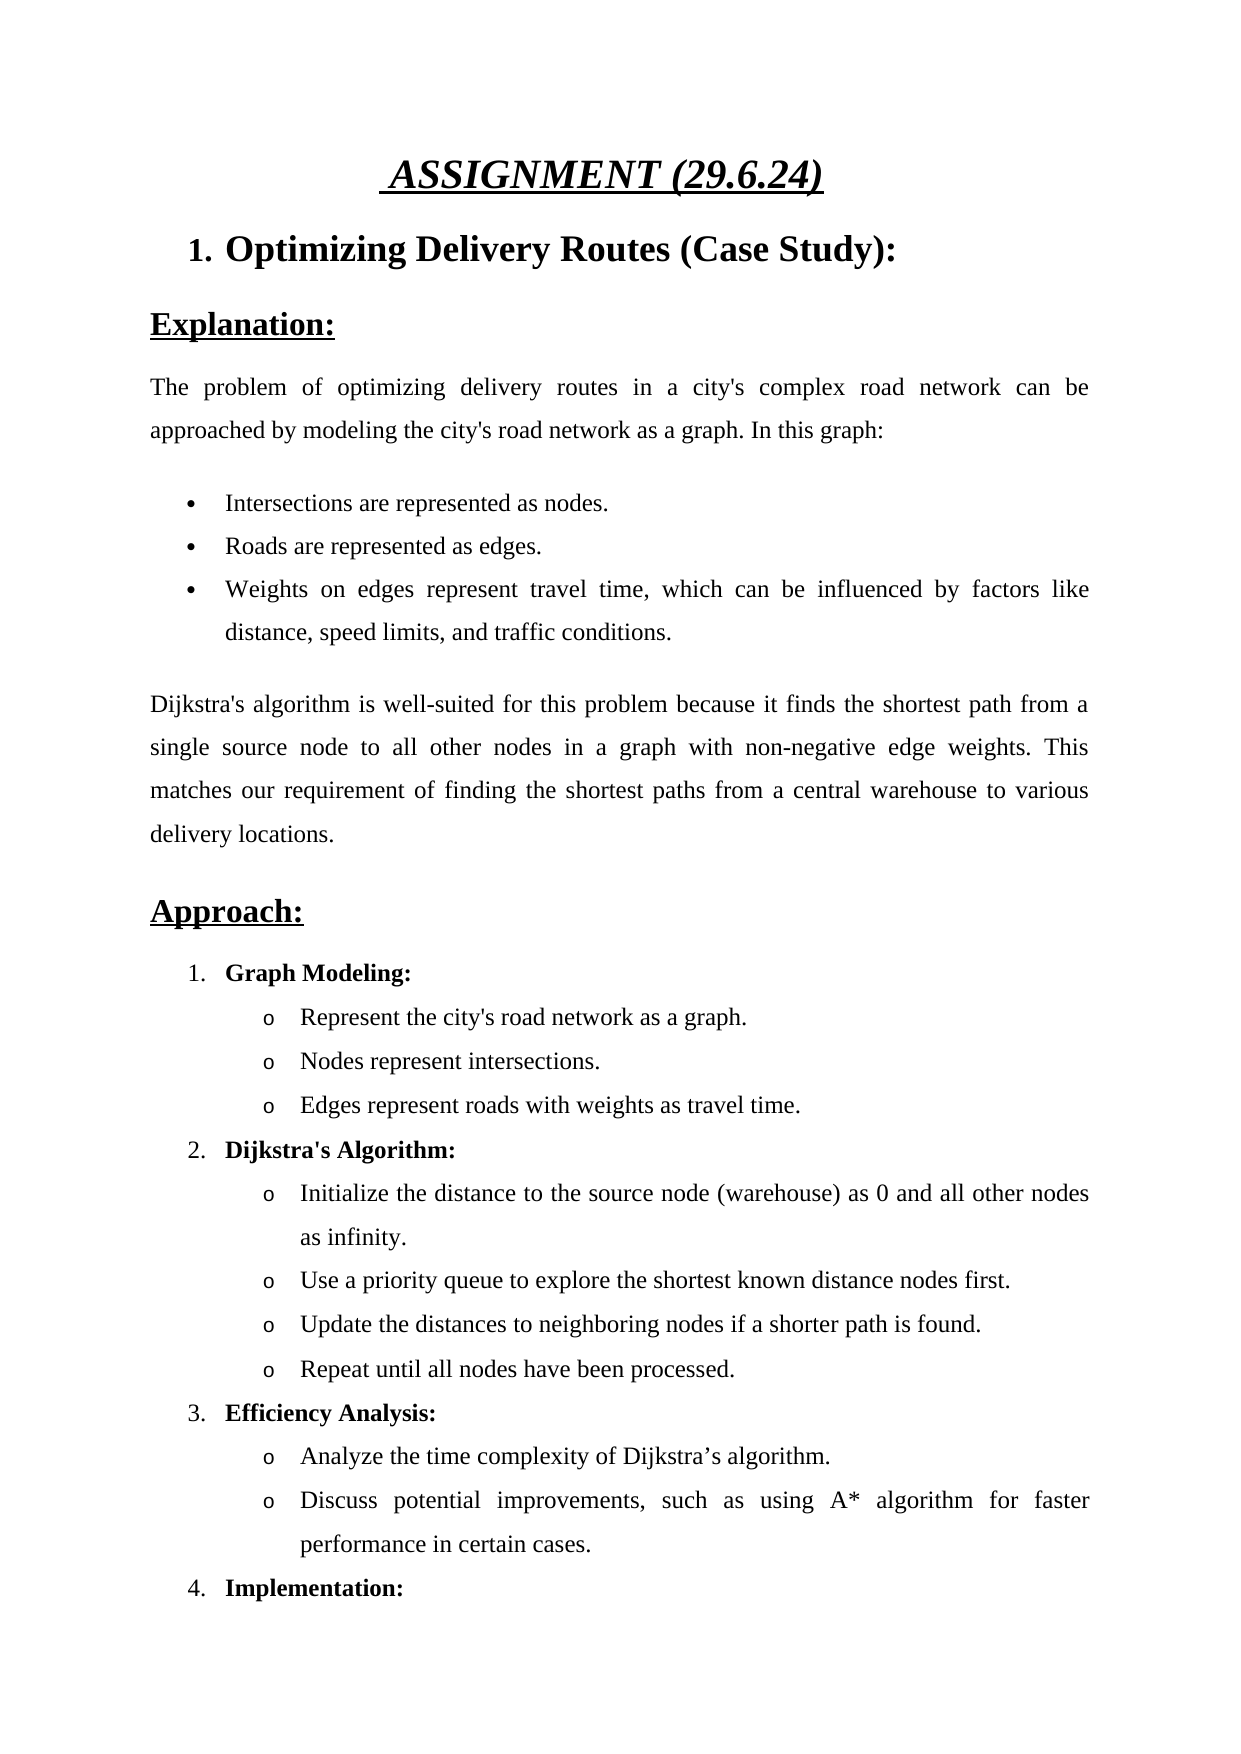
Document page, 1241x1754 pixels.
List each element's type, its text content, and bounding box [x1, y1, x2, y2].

text ASSIGNMENT (29.6.24) [150, 150, 1090, 198]
list Weights on edges represent travel time, which can be influenced by factors like distance, speed limits, and traffic conditions. [187, 574, 1090, 646]
text Approach: [150, 891, 1090, 929]
list Repeat until all nodes have been processed. [262, 1354, 1090, 1383]
text Dijkstra's algorithm is well-suited for this problem because it finds the shortest path from a single source node to all other nodes in a graph with non-negative edge weights. This matches our requirement of finding the shortest paths from a central warehouse to various delivery locations. [150, 689, 1090, 847]
list Optimizing Delivery Routes (Case Study): [187, 226, 1090, 269]
list Discuss potential improvements, such as using A* algorithm for faster performance in certain cases. [262, 1486, 1090, 1558]
list Implementation: [187, 1573, 1090, 1601]
list Use a priority queue to explore the shortest known distance nodes first. [262, 1265, 1090, 1294]
text Explanation: [150, 305, 1090, 343]
text The problem of optimizing delivery routes in a city's complex road network can be approached by modeling the city's road network as a graph. In this graph: [150, 372, 1090, 444]
list Efficiency Analysis: [187, 1398, 1090, 1427]
list Intersections are represented as nodes. [187, 488, 1090, 516]
list Graph Modeling: [187, 958, 1090, 987]
list Edges represent roads with weights as travel time. [262, 1090, 1090, 1120]
list Initialize the distance to the source node (warehouse) as 0 and all other nodes as infinity. [262, 1178, 1090, 1251]
list Analyze the time complexity of Dijkstra’s algorithm. [262, 1441, 1090, 1471]
list Represent the city's road network as a graph. [262, 1002, 1090, 1031]
list Roads are represented as edges. [187, 531, 1090, 559]
list Dijkstra's Algorithm: [187, 1135, 1090, 1163]
list Nodes represent intersections. [262, 1046, 1090, 1076]
list Update the distances to neighboring nodes if a shorter path is found. [262, 1309, 1090, 1339]
